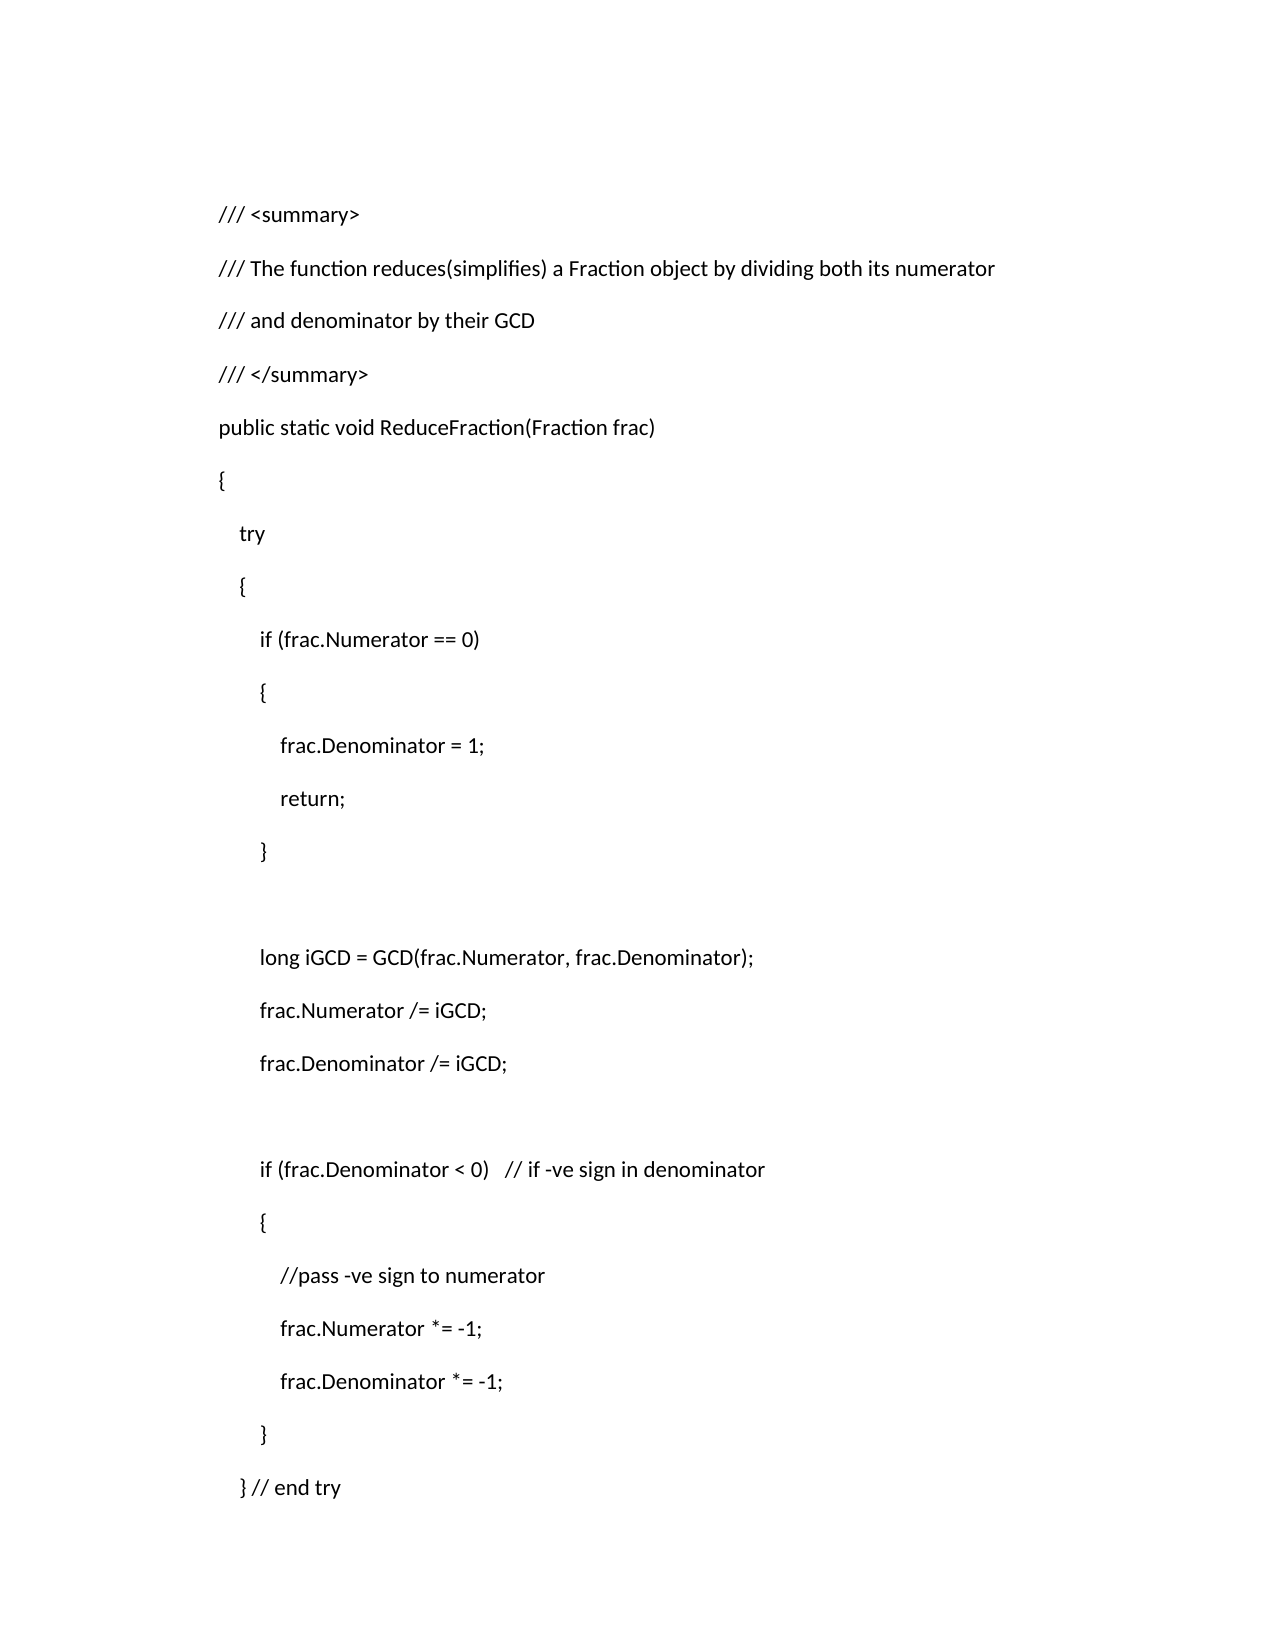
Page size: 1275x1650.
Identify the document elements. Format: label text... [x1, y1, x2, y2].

text } // end try [177, 1473, 1098, 1501]
text } [177, 837, 1098, 865]
text if (frac.Numerator == 0) [177, 625, 1098, 653]
text frac.Numerator /= iGCD; [177, 996, 1098, 1024]
text frac.Denominator /= iGCD; [177, 1049, 1098, 1077]
text //pass -ve sign to numerator [177, 1261, 1098, 1289]
text return; [177, 784, 1098, 812]
text long iGCD = GCD(frac.Numerator, frac.Denominator); [177, 943, 1098, 971]
text /// The function reduces(simplifies) a Fraction object by dividing both its numerator [177, 254, 1098, 282]
text /// </summary> [177, 360, 1098, 388]
text if (frac.Denominator < 0) // if -ve sign in denominator [177, 1155, 1098, 1183]
text } [177, 1420, 1098, 1448]
text public static void ReduceFraction(Fraction frac) [177, 413, 1098, 441]
text { [177, 678, 1098, 706]
text frac.Denominator *= -1; [177, 1367, 1098, 1395]
text frac.Numerator *= -1; [177, 1314, 1098, 1342]
text { [177, 466, 1098, 494]
text { [177, 572, 1098, 600]
text { [177, 1208, 1098, 1236]
text try [177, 519, 1098, 547]
text /// and denominator by their GCD [177, 307, 1098, 335]
text /// <summary> [177, 201, 1098, 229]
text frac.Denominator = 1; [177, 731, 1098, 759]
